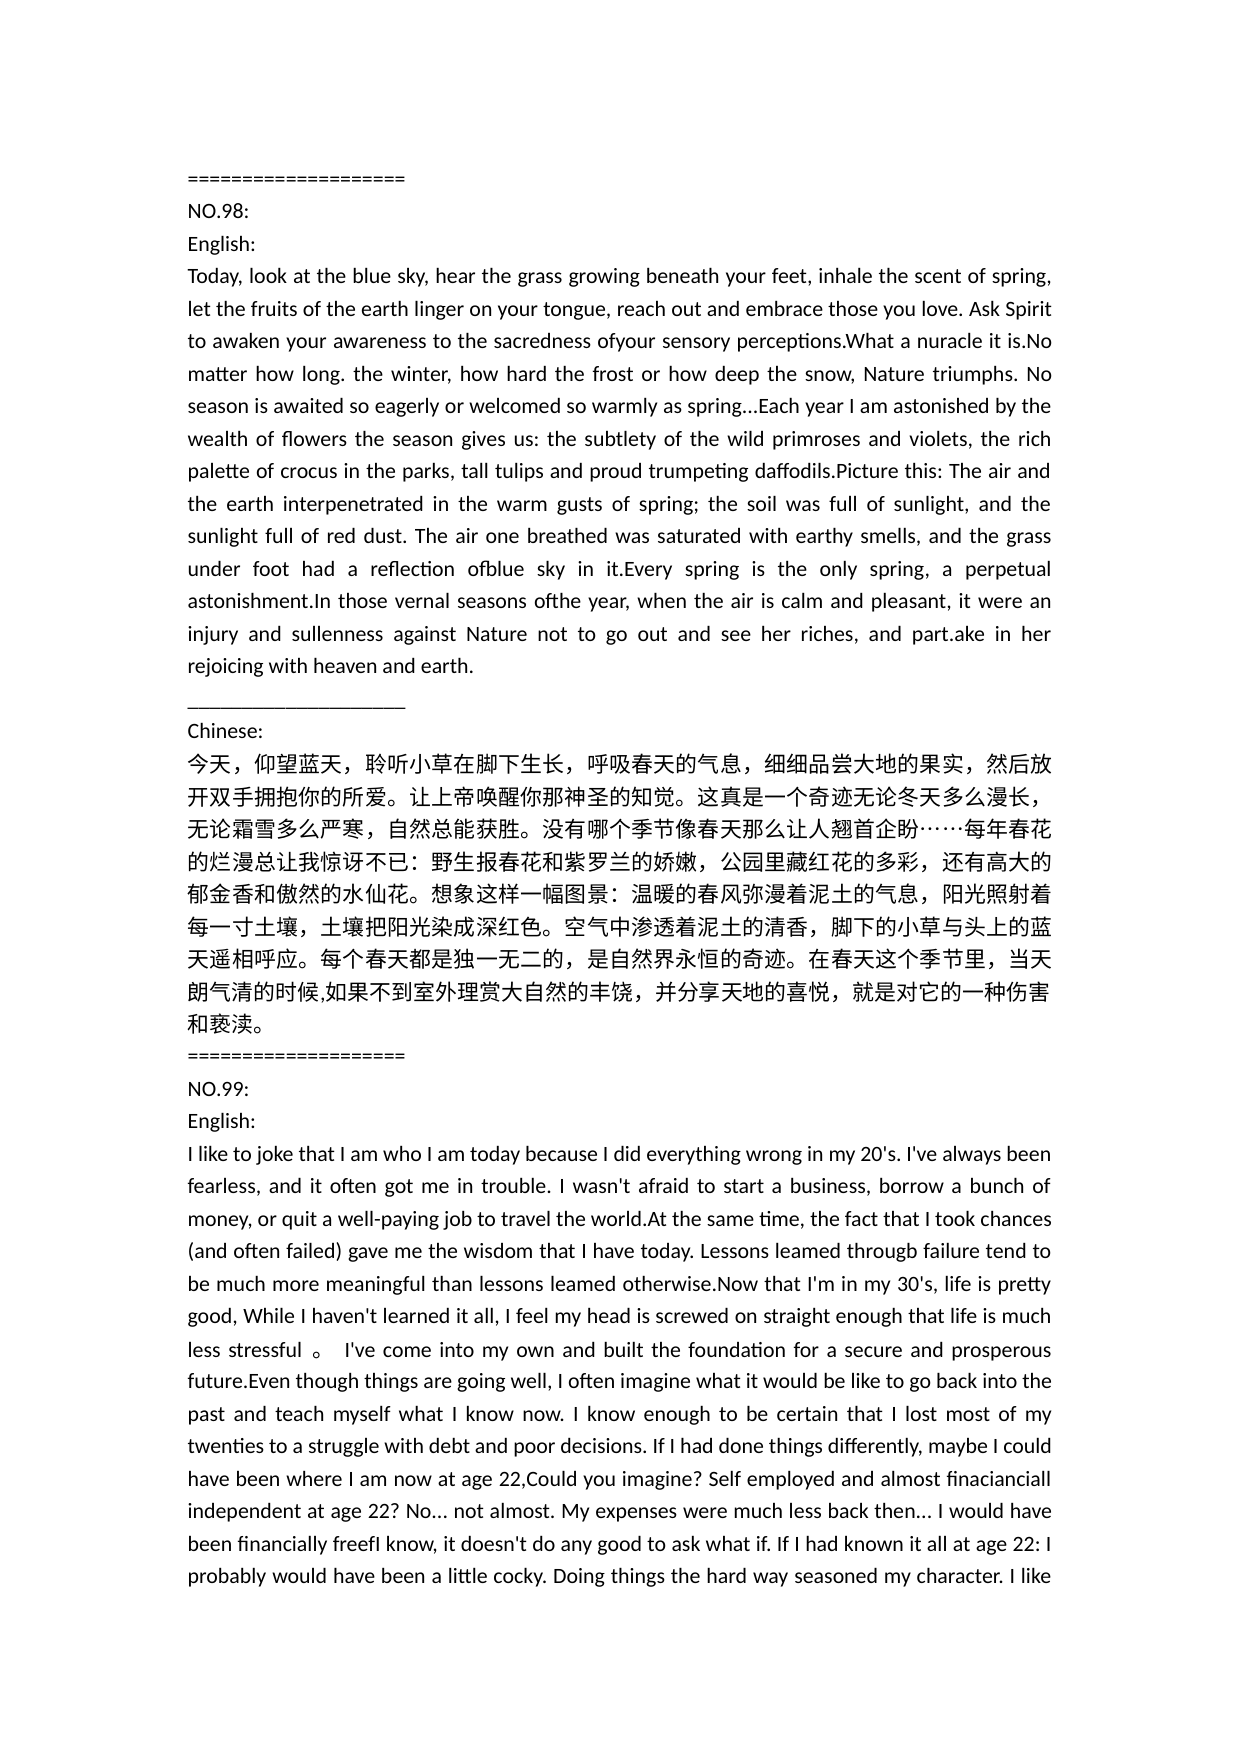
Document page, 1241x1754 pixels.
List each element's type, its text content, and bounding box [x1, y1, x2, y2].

text NO.99: [187, 1072, 1053, 1104]
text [187, 1137, 1053, 1592]
text ____________________ [187, 682, 1053, 714]
text Chinese: [187, 714, 1053, 747]
text ==================== [187, 1039, 1053, 1072]
text English: [187, 1104, 1053, 1137]
text Today, look at the blue sky, hear the grass growing beneath your feet, inhale the scent of spring, let the fruits of the earth linger on your tongue, reach out and embrace those you love. Ask Spirit to awaken your awareness to the sacredness ofyour sensory perceptions.What a nuracle it is.No matter how long. the winter, how hard the frost or how deep the snow, Nature triumphs. No season is awaited so eagerly or welcomed so warmly as spring...Each year I am astonished by the wealth of flowers the season gives us: the subtlety of the wild primroses and violets, the rich palette of crocus in the parks, tall tulips and proud trumpeting daffodils.Picture this: The air and the earth interpenetrated in the warm gusts of spring; the soil was full of sunlight, and the sunlight full of red dust. The air one breathed was saturated with earthy smells, and the grass under foot had a reflection ofblue sky in it.Every spring is the only spring, a perpetual astonishment.In those vernal seasons ofthe year, when the air is calm and pleasant, it were an injury and sullenness against Nature not to go out and see her riches, and part.ake in her rejoicing with heaven and earth. [187, 259, 1053, 682]
text 今天，仰望蓝天，聆听小草在脚下生长，呼吸春天的气息，细细品尝大地的果实，然后放开双手拥抱你的所爱。让上帝唤醒你那神圣的知觉。这真是一个奇迹无论冬天多么漫长，无论霜雪多么严寒，自然总能获胜。没有哪个季节像春天那么让人翘首企盼……每年春花的烂漫总让我惊讶不已：野生报春花和紫罗兰的娇嫩，公园里藏红花的多彩，还有高大的郁金香和傲然的水仙花。想象这样一幅图景：温暖的春风弥漫着泥土的气息，阳光照射着每一寸土壤，土壤把阳光染成深红色。空气中渗透着泥土的清香，脚下的小草与头上的蓝天遥相呼应。每个春天都是独一无二的，是自然界永恒的奇迹。在春天这个季节里，当天朗气清的时候,如果不到室外理赏大自然的丰饶，并分享天地的喜悦，就是对它的一种伤害和亵渎。 [187, 747, 1053, 1039]
text ==================== [187, 162, 1053, 194]
text English: [187, 227, 1053, 259]
text NO.98: [187, 194, 1053, 227]
